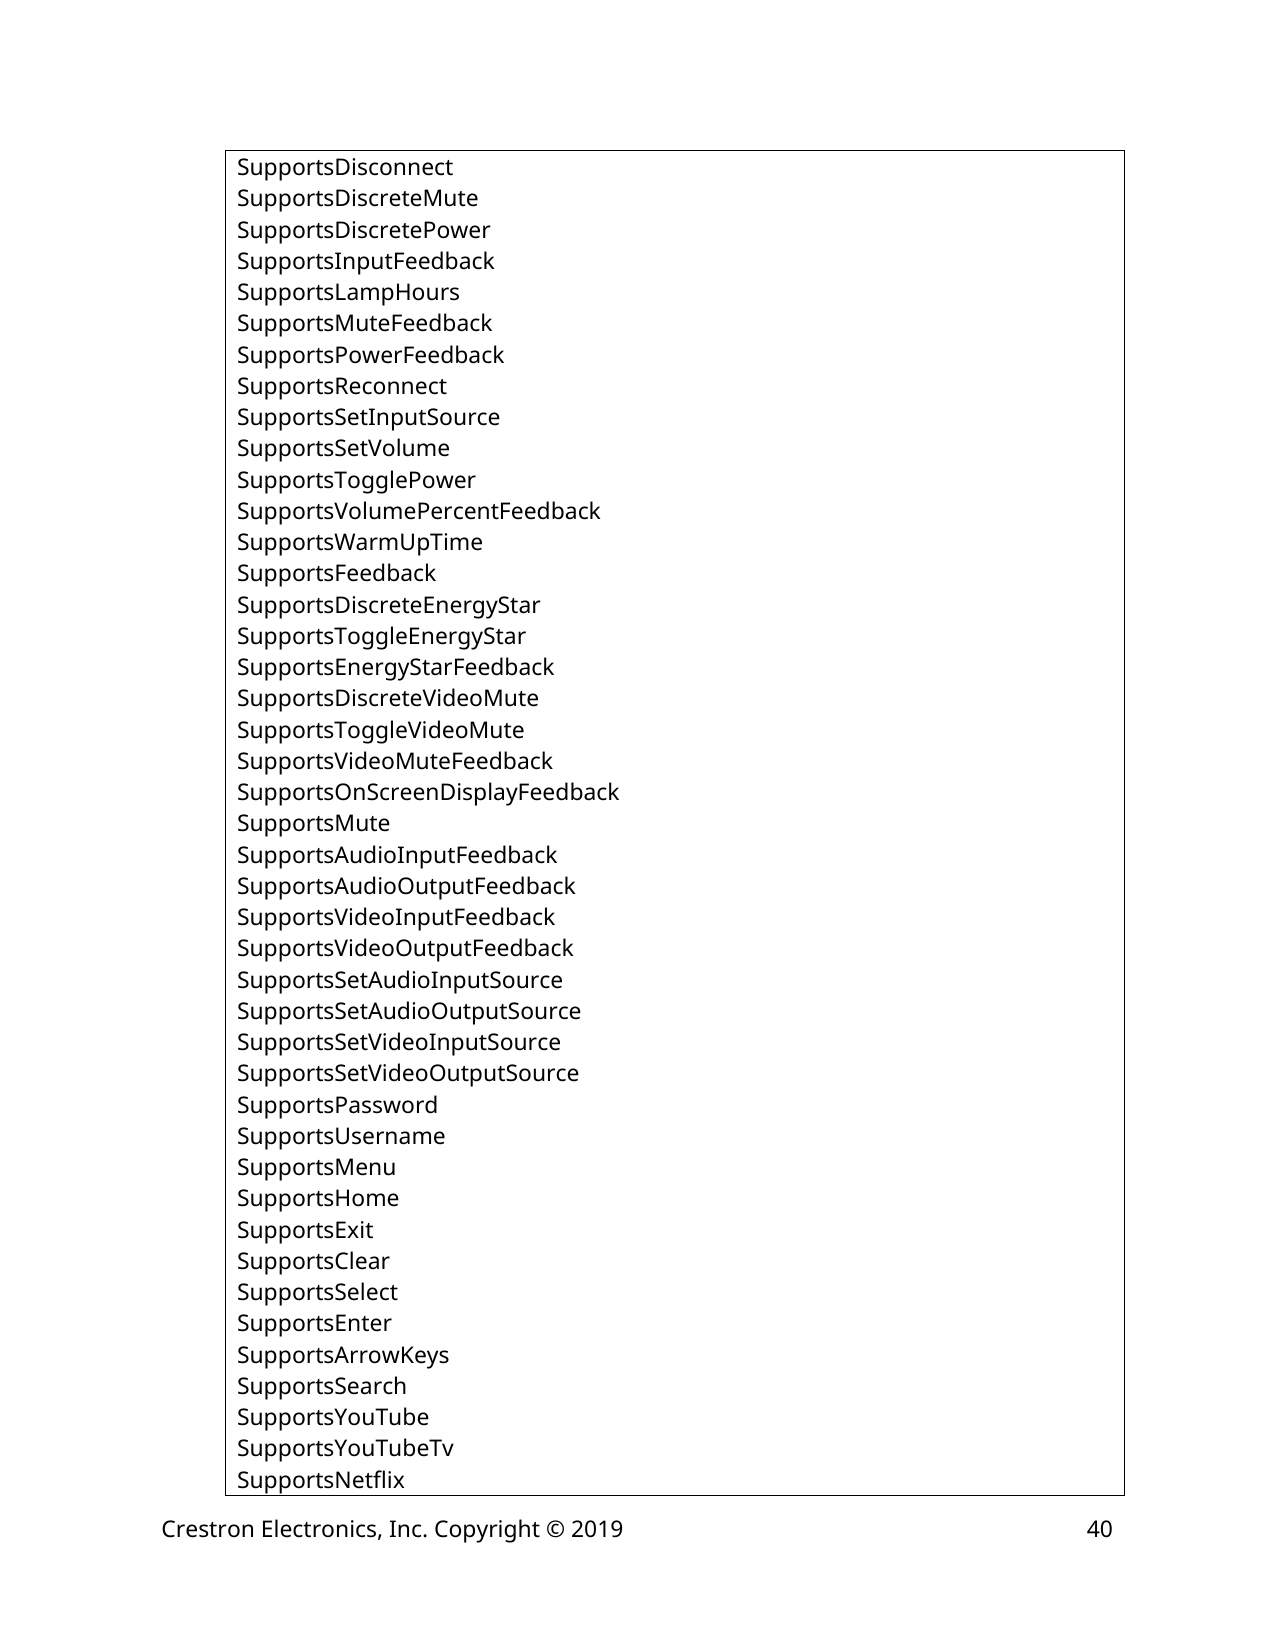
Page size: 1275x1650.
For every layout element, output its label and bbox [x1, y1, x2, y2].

table_header [226, 151, 1124, 1495]
